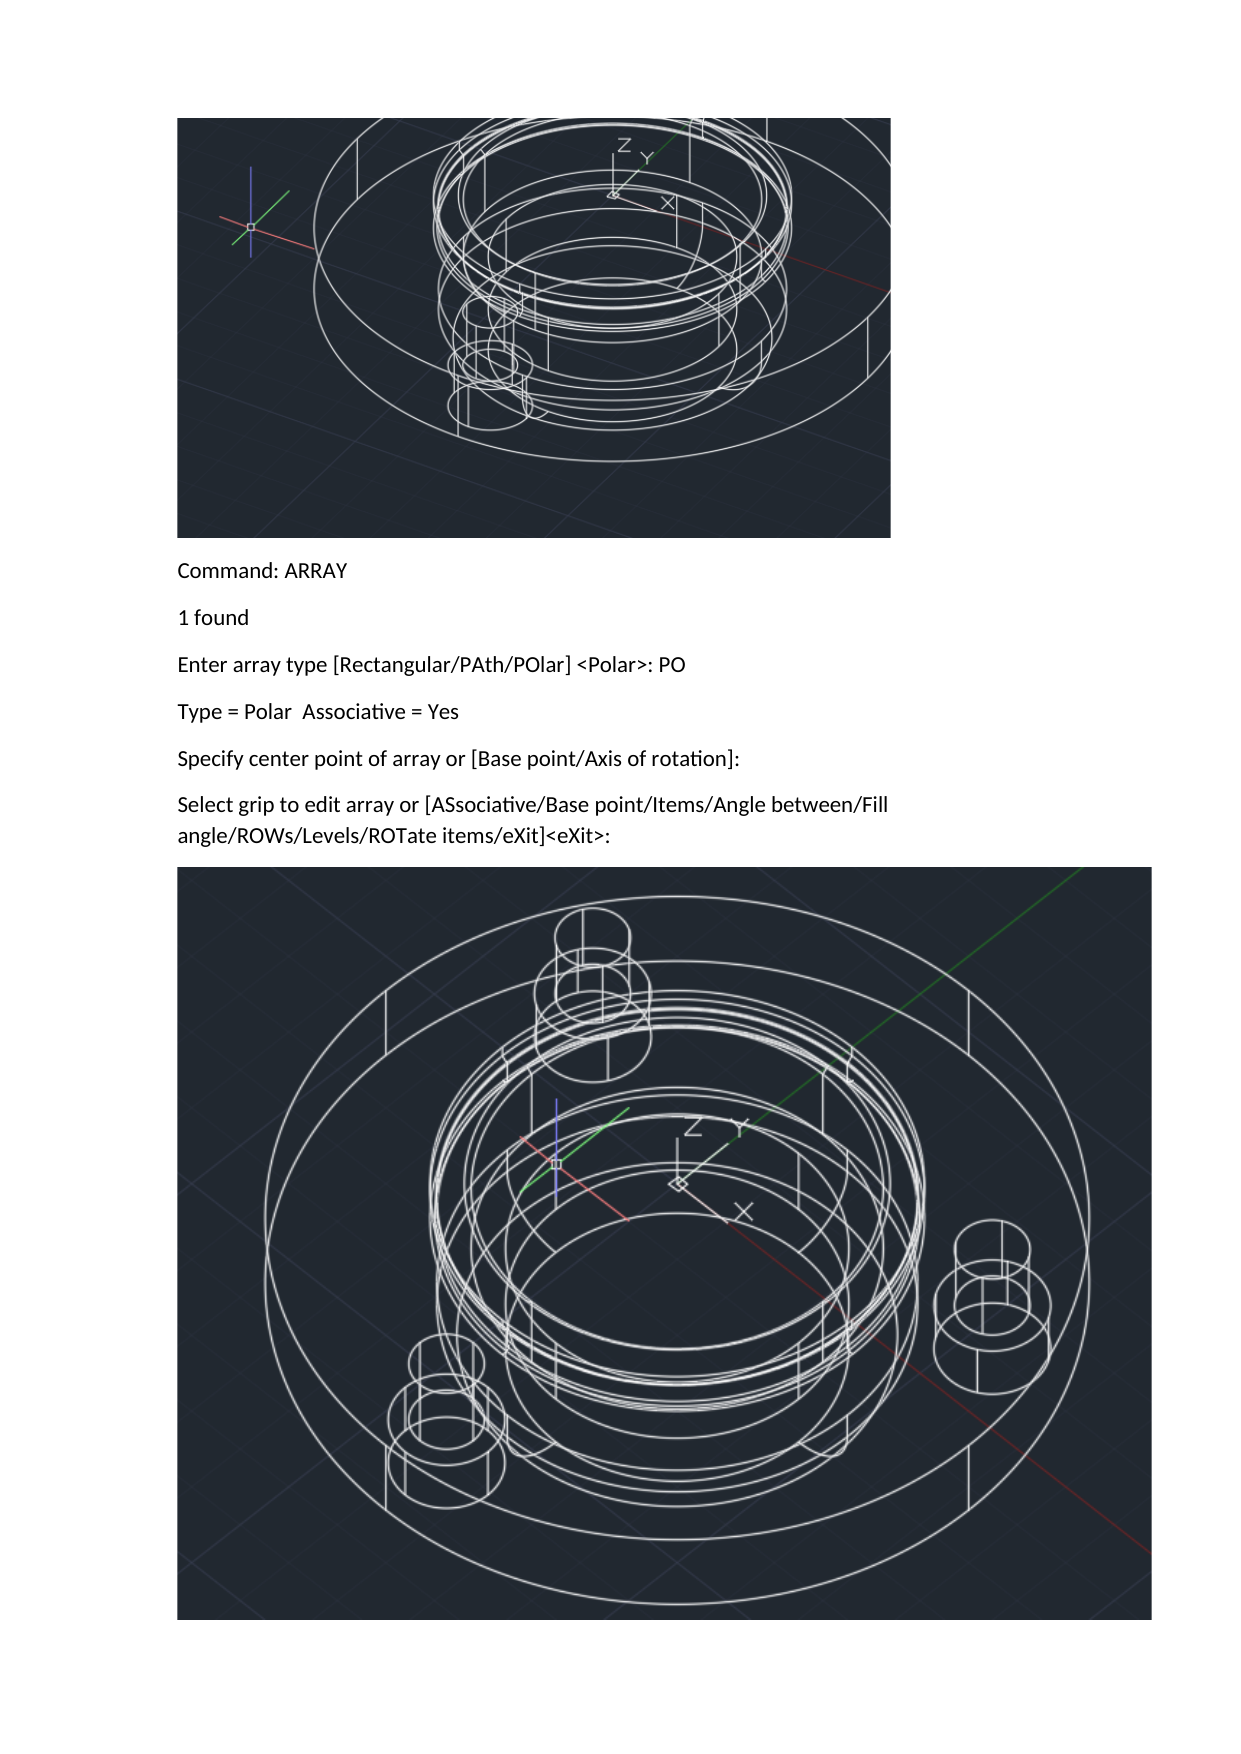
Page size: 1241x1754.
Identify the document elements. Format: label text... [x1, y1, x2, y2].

text Enter array type [Rectangular/PAth/POlar] <Polar>: PO [177, 650, 1152, 678]
text Command: ARRAY [177, 556, 1152, 584]
text Type = Polar Associative = Yes [177, 697, 1152, 725]
text Specify center point of array or [Base point/Axis of rotation]: [177, 744, 1152, 772]
text 1 found [177, 603, 1152, 631]
picture [177, 118, 891, 538]
text Select grip to edit array or [ASsociative/Base point/Items/Angle between/Fill angle/ROWs/Levels/ROTate items/eXit]<eXit>: [177, 791, 1152, 849]
picture [177, 867, 1152, 1620]
